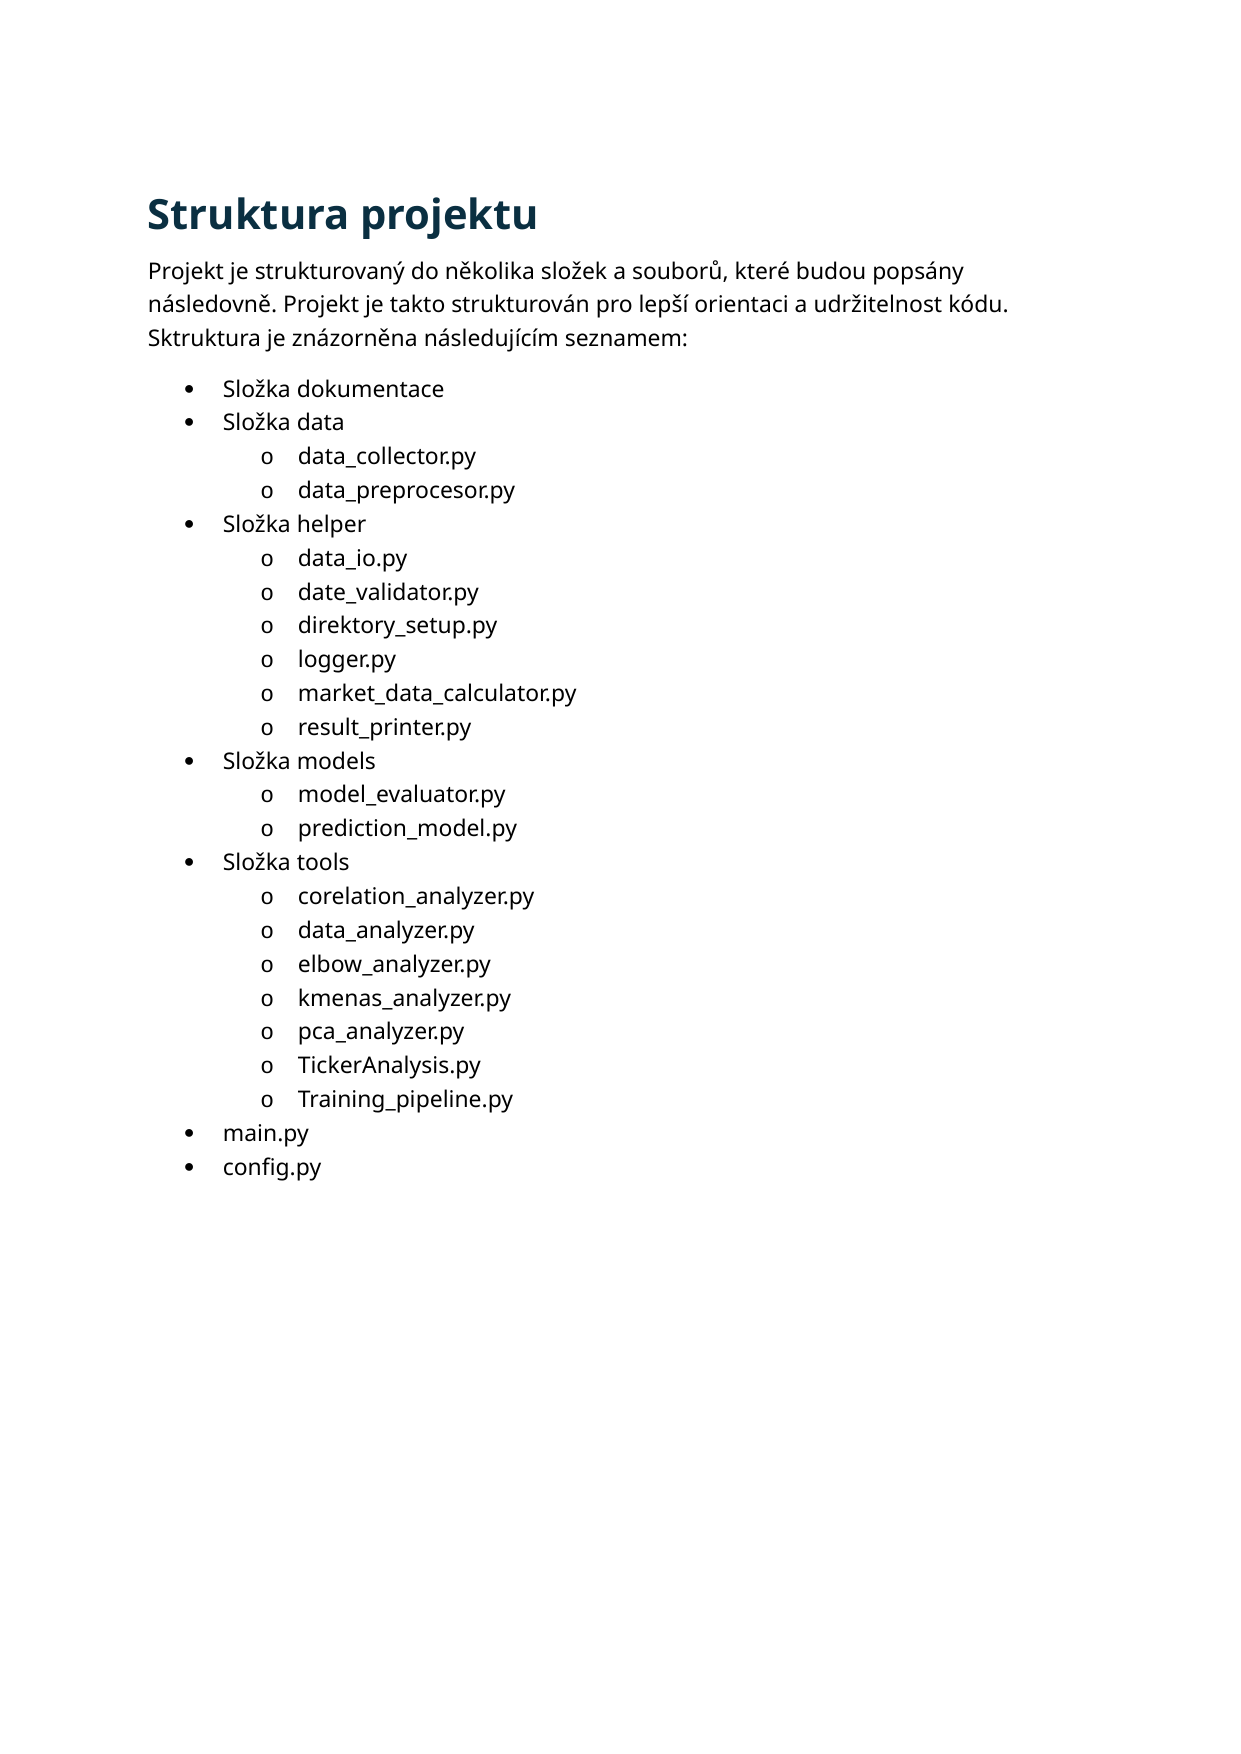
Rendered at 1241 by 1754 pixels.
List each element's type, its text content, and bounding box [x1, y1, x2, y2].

list corelation_analyzer.py [260, 880, 1093, 911]
list logger.py [260, 643, 1093, 674]
list data_analyzer.py [260, 914, 1093, 945]
list result_printer.py [260, 711, 1093, 742]
list pca_analyzer.py [260, 1015, 1093, 1047]
list Složka data [185, 406, 1093, 438]
list config.py [185, 1151, 1093, 1182]
subtitle Struktura projektu [148, 185, 1093, 242]
list data_collector.py [260, 440, 1093, 471]
list date_validator.py [260, 575, 1093, 607]
list kmenas_analyzer.py [260, 981, 1093, 1013]
list TickerAnalysis.py [260, 1049, 1093, 1081]
list data_preprocesor.py [260, 474, 1093, 505]
list Složka dokumentace [185, 373, 1093, 404]
text Projekt je strukturovaný do několika složek a souborů, které budou popsány následovně. Projekt je takto strukturován pro lepší orientaci a udržitelnost kódu. Sktruktura je znázorněna následujícím seznamem: [148, 255, 1093, 353]
list elbow_analyzer.py [260, 948, 1093, 979]
list Training_pipeline.py [260, 1083, 1093, 1114]
list direktory_setup.py [260, 609, 1093, 641]
list Složka models [185, 745, 1093, 776]
list Složka helper [185, 508, 1093, 539]
list market_data_calculator.py [260, 677, 1093, 708]
list data_io.py [260, 542, 1093, 573]
list prediction_model.py [260, 812, 1093, 844]
list Složka tools [185, 846, 1093, 877]
list main.py [185, 1117, 1093, 1148]
list model_evaluator.py [260, 778, 1093, 810]
